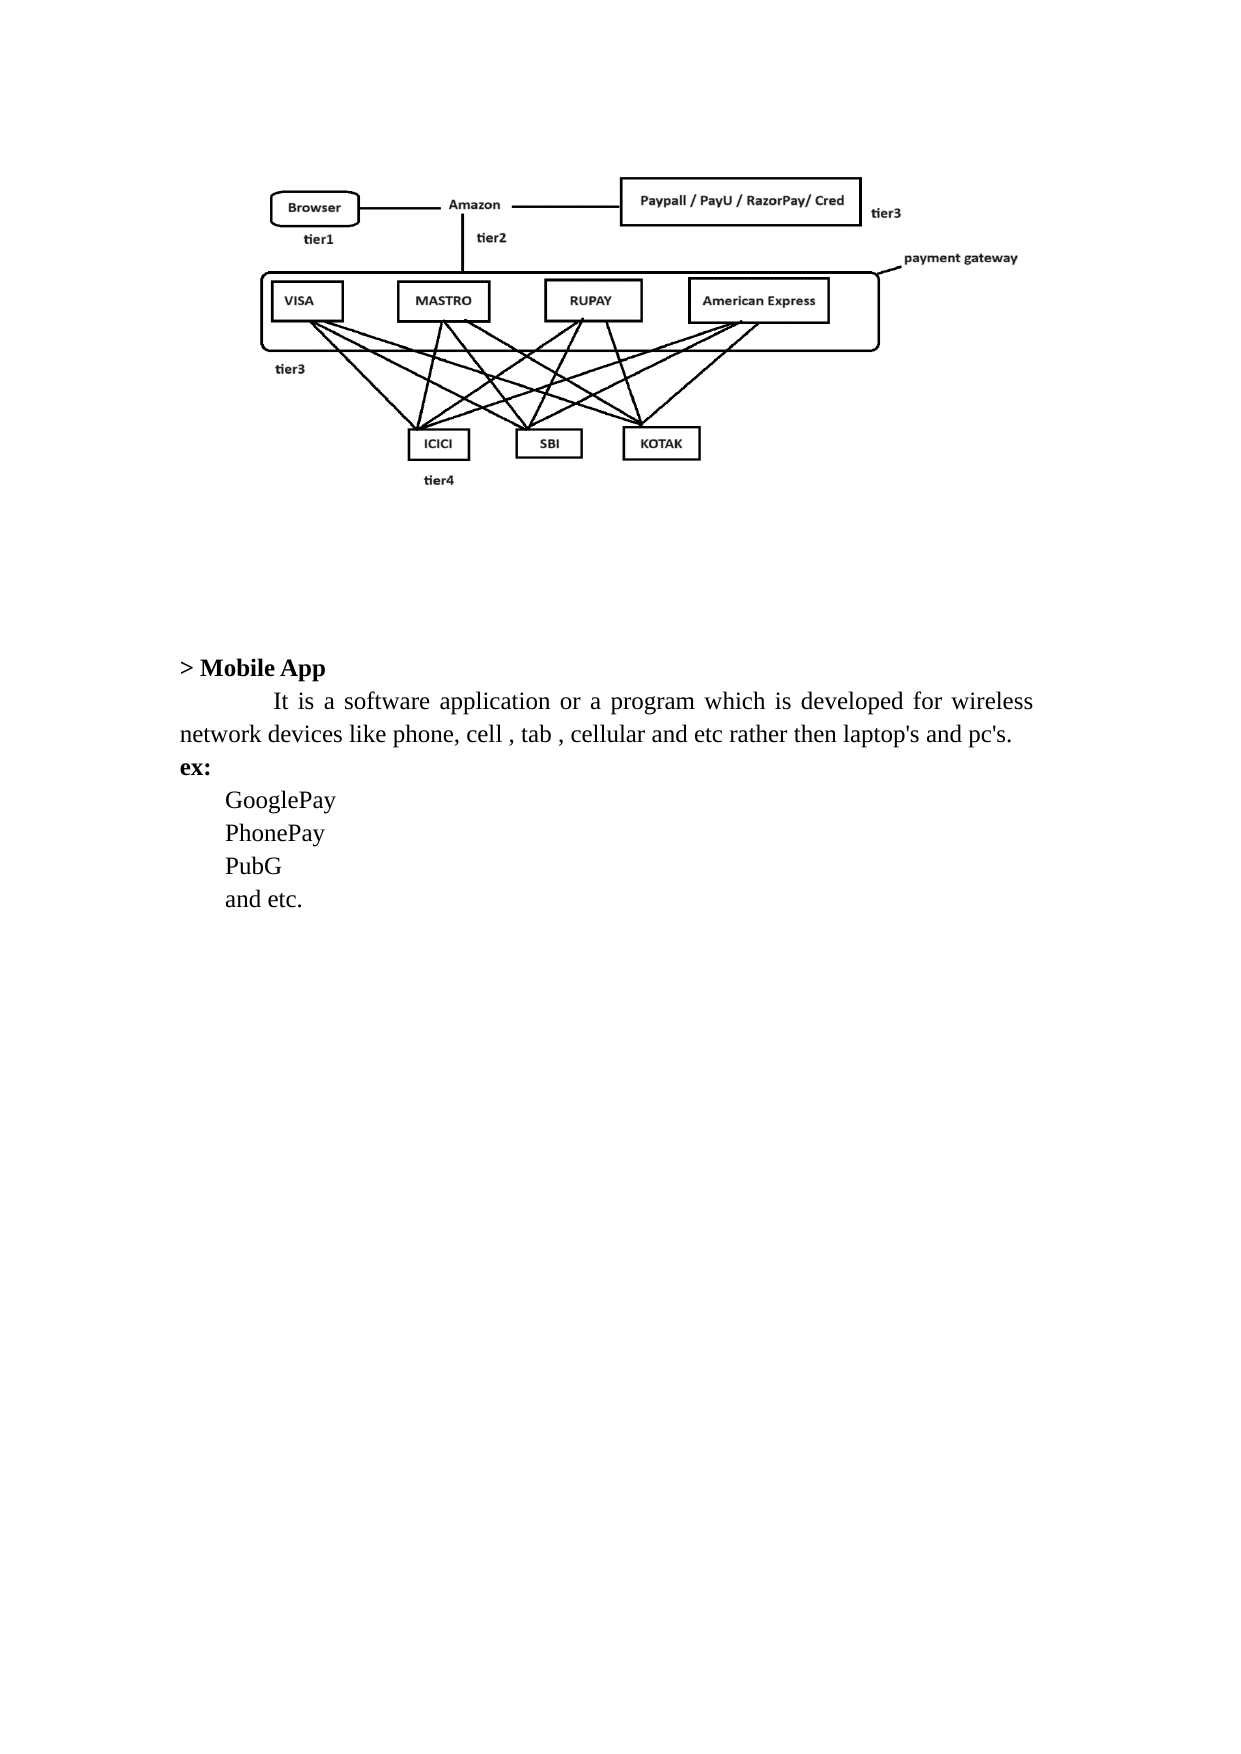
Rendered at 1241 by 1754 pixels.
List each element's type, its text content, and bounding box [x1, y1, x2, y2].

text ex: [179, 752, 1036, 781]
text GooglePay [179, 785, 1036, 814]
picture [150, 150, 1241, 649]
text PubG [179, 851, 1036, 880]
text It is a software application or a program which is developed for wireless network devices like phone, cell , tab , cellular and etc rather then laptop's and pc's. [179, 686, 1036, 748]
text and etc. [179, 884, 1036, 913]
text PhonePay [179, 818, 1036, 847]
text > Mobile App [179, 653, 1036, 682]
